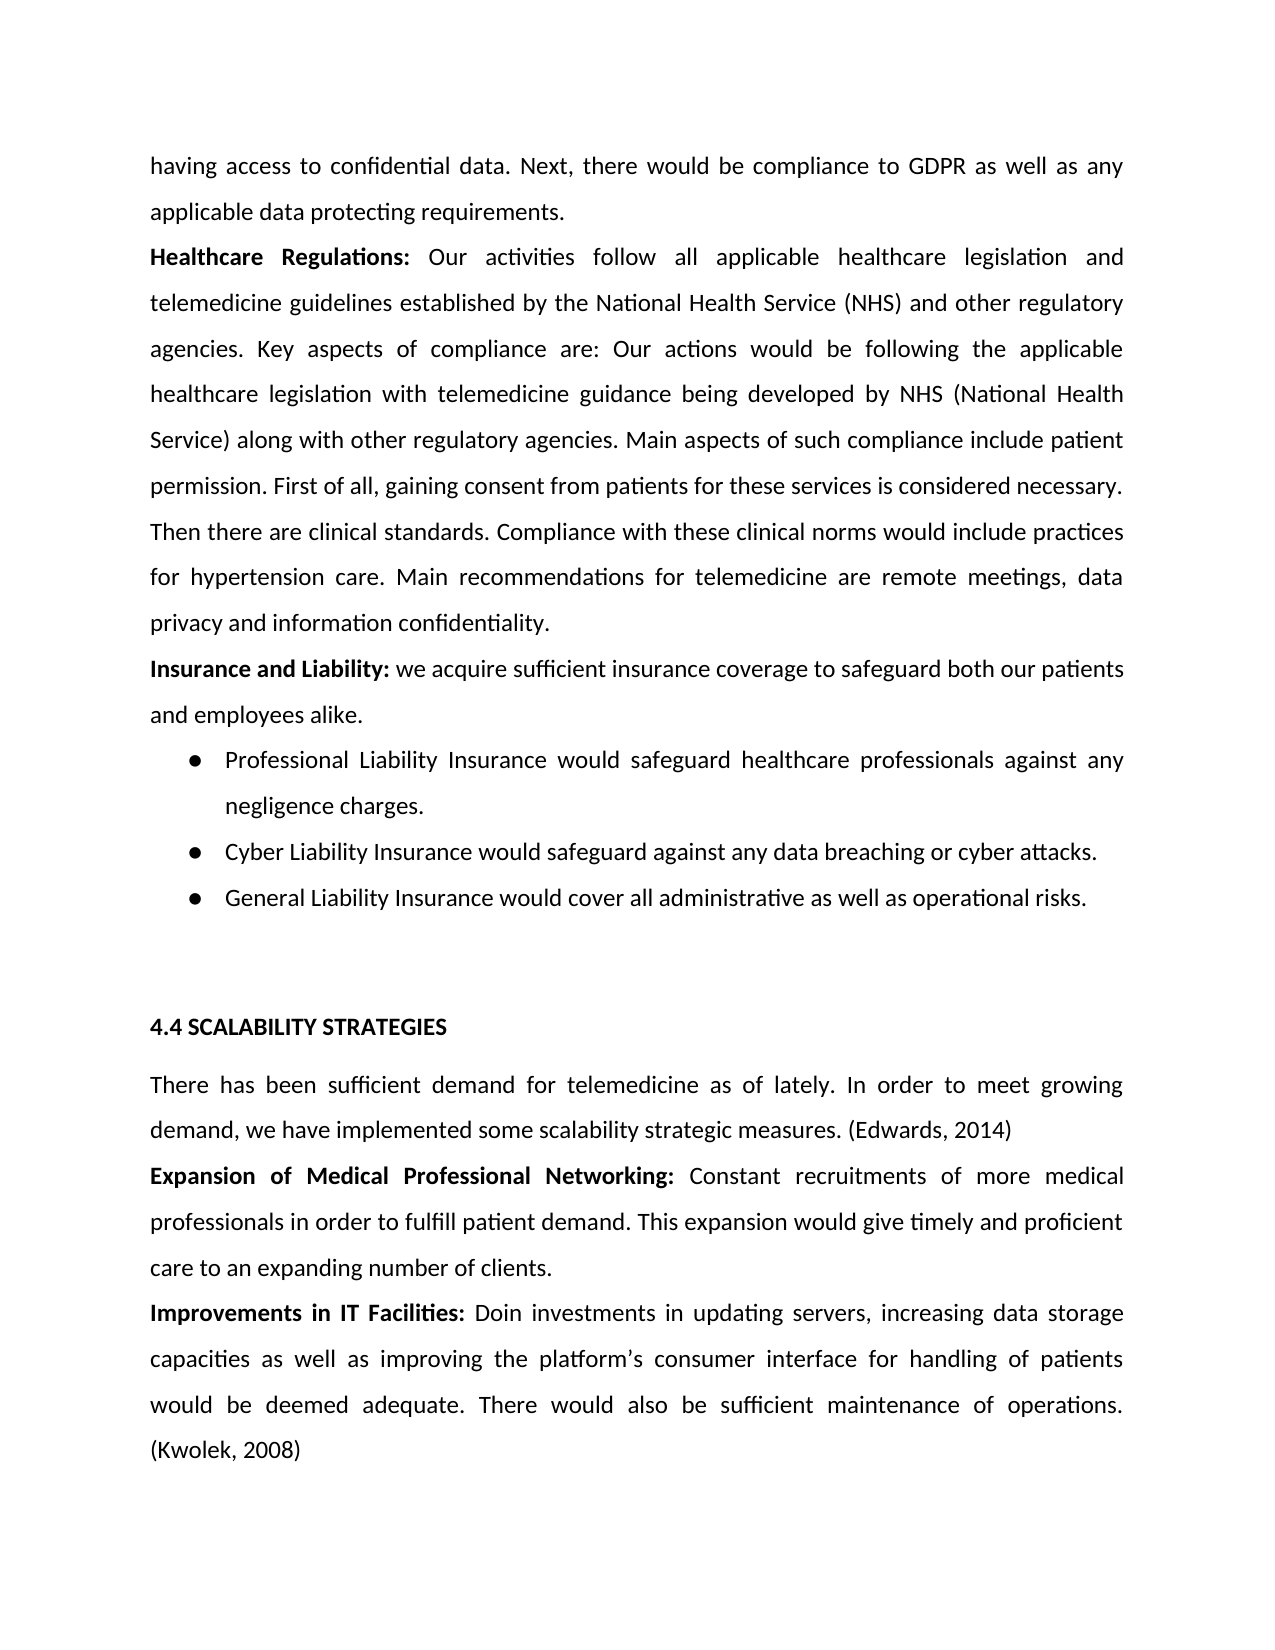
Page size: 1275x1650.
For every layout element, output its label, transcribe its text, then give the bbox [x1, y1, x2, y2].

text Improvements in IT Facilities: Doin investments in updating servers, increasing data storage capacities as well as improving the platform’s consumer interface for handling of patients would be deemed adequate. There would also be sufficient maintenance of operations. (Kwolek, 2008) [150, 1297, 1125, 1465]
subtitle 4.4 SCALABILITY STRATEGIES [150, 1011, 1125, 1041]
text Insurance and Liability: we acquire sufficient insurance coverage to safeguard both our patients and employees alike. [150, 653, 1125, 729]
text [150, 150, 1125, 226]
list Professional Liability Insurance would safeguard healthcare professionals against any negligence charges. [187, 744, 1125, 821]
text Expansion of Medical Professional Networking: Constant recruitments of more medical professionals in order to fulfill patient demand. This expansion would give timely and proficient care to an expanding number of clients. [150, 1160, 1125, 1282]
text Healthcare Regulations: Our activities follow all applicable healthcare legislation and telemedicine guidelines established by the National Health Service (NHS) and other regulatory agencies. Key aspects of compliance are: Our actions would be following the applicable healthcare legislation with telemedicine guidance being developed by NHS (National Health Service) along with other regulatory agencies. Main aspects of such compliance include patient permission. First of all, gaining consent from patients for these services is considered necessary. Then there are clinical standards. Compliance with these clinical norms would include practices for hypertension care. Main recommendations for telemedicine are remote meetings, data privacy and information confidentiality. [150, 241, 1125, 638]
list General Liability Insurance would cover all administrative as well as operational risks. [187, 882, 1125, 912]
list Cyber Liability Insurance would safeguard against any data breaching or cyber attacks. [187, 836, 1125, 866]
text There has been sufficient demand for telemedicine as of lately. In order to meet growing demand, we have implemented some scalability strategic measures. (Edwards, 2014) [150, 1069, 1125, 1145]
